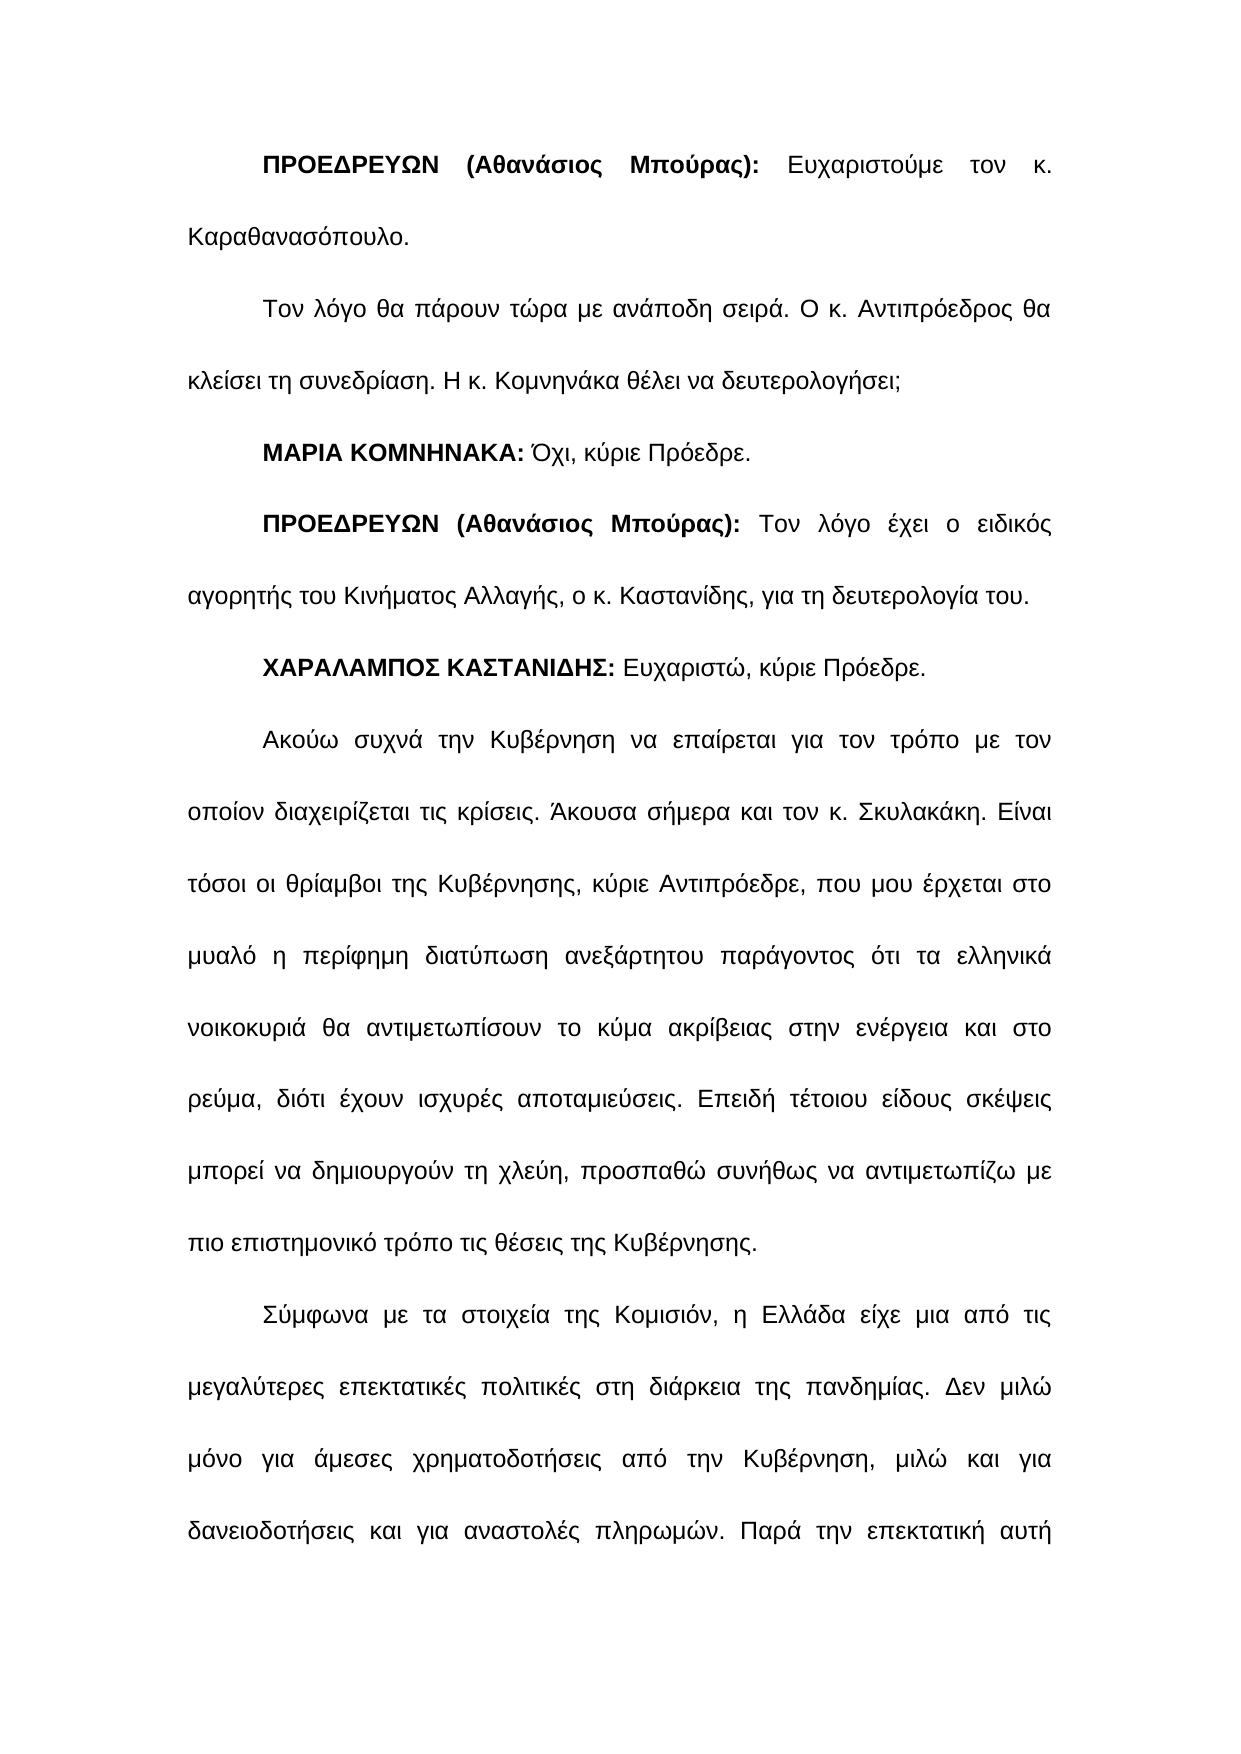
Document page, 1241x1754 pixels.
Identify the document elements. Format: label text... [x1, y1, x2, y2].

text ΠΡΟΕΔΡΕΥΩΝ (Αθανάσιος Μπούρας): Ευχαριστούμε τον κ. Καραθανασόπουλο. [187, 150, 1053, 251]
text ΠΡΟΕΔΡΕΥΩΝ (Αθανάσιος Μπούρας): Τον λόγο έχει ο ειδικός αγορητής του Κινήματος Αλλαγής, ο κ. Καστανίδης, για τη δευτερολογία του. [187, 509, 1053, 610]
text ΧΑΡΑΛΑΜΠΟΣ ΚΑΣΤΑΝΙΔΗΣ: Ευχαριστώ, κύριε Πρόεδρε. [187, 653, 1053, 682]
text Ακούω συχνά την Κυβέρνηση να επαίρεται για τον τρόπο με τον οποίον διαχειρίζεται τις κρίσεις. Άκουσα σήμερα και τον κ. Σκυλακάκη. Είναι τόσοι οι θρίαμβοι της Κυβέρνησης, κύριε Αντιπρόεδρε, που μου έρχεται στο μυαλό η περίφημη διατύπωση ανεξάρτητου παράγοντος ότι τα ελληνικά νοικοκυριά θα αντιμετωπίσουν το κύμα ακρίβειας στην ενέργεια και στο ρεύμα, διότι έχουν ισχυρές αποταμιεύσεις. Επειδή τέτοιου είδους σκέψεις μπορεί να δημιουργούν τη χλεύη, προσπαθώ συνήθως να αντιμετωπίζω με πιο επιστημονικό τρόπο τις θέσεις της Κυβέρνησης. [187, 725, 1053, 1257]
text ΜΑΡΙΑ ΚΟΜΝΗΝΑΚΑ: Όχι, κύριε Πρόεδρε. [187, 437, 1053, 466]
text Τον λόγο θα πάρουν τώρα με ανάποδη σειρά. Ο κ. Αντιπρόεδρος θα κλείσει τη συνεδρίαση. Η κ. Κομνηνάκα θέλει να δευτερολογήσει; [187, 294, 1053, 394]
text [187, 1300, 1053, 1544]
